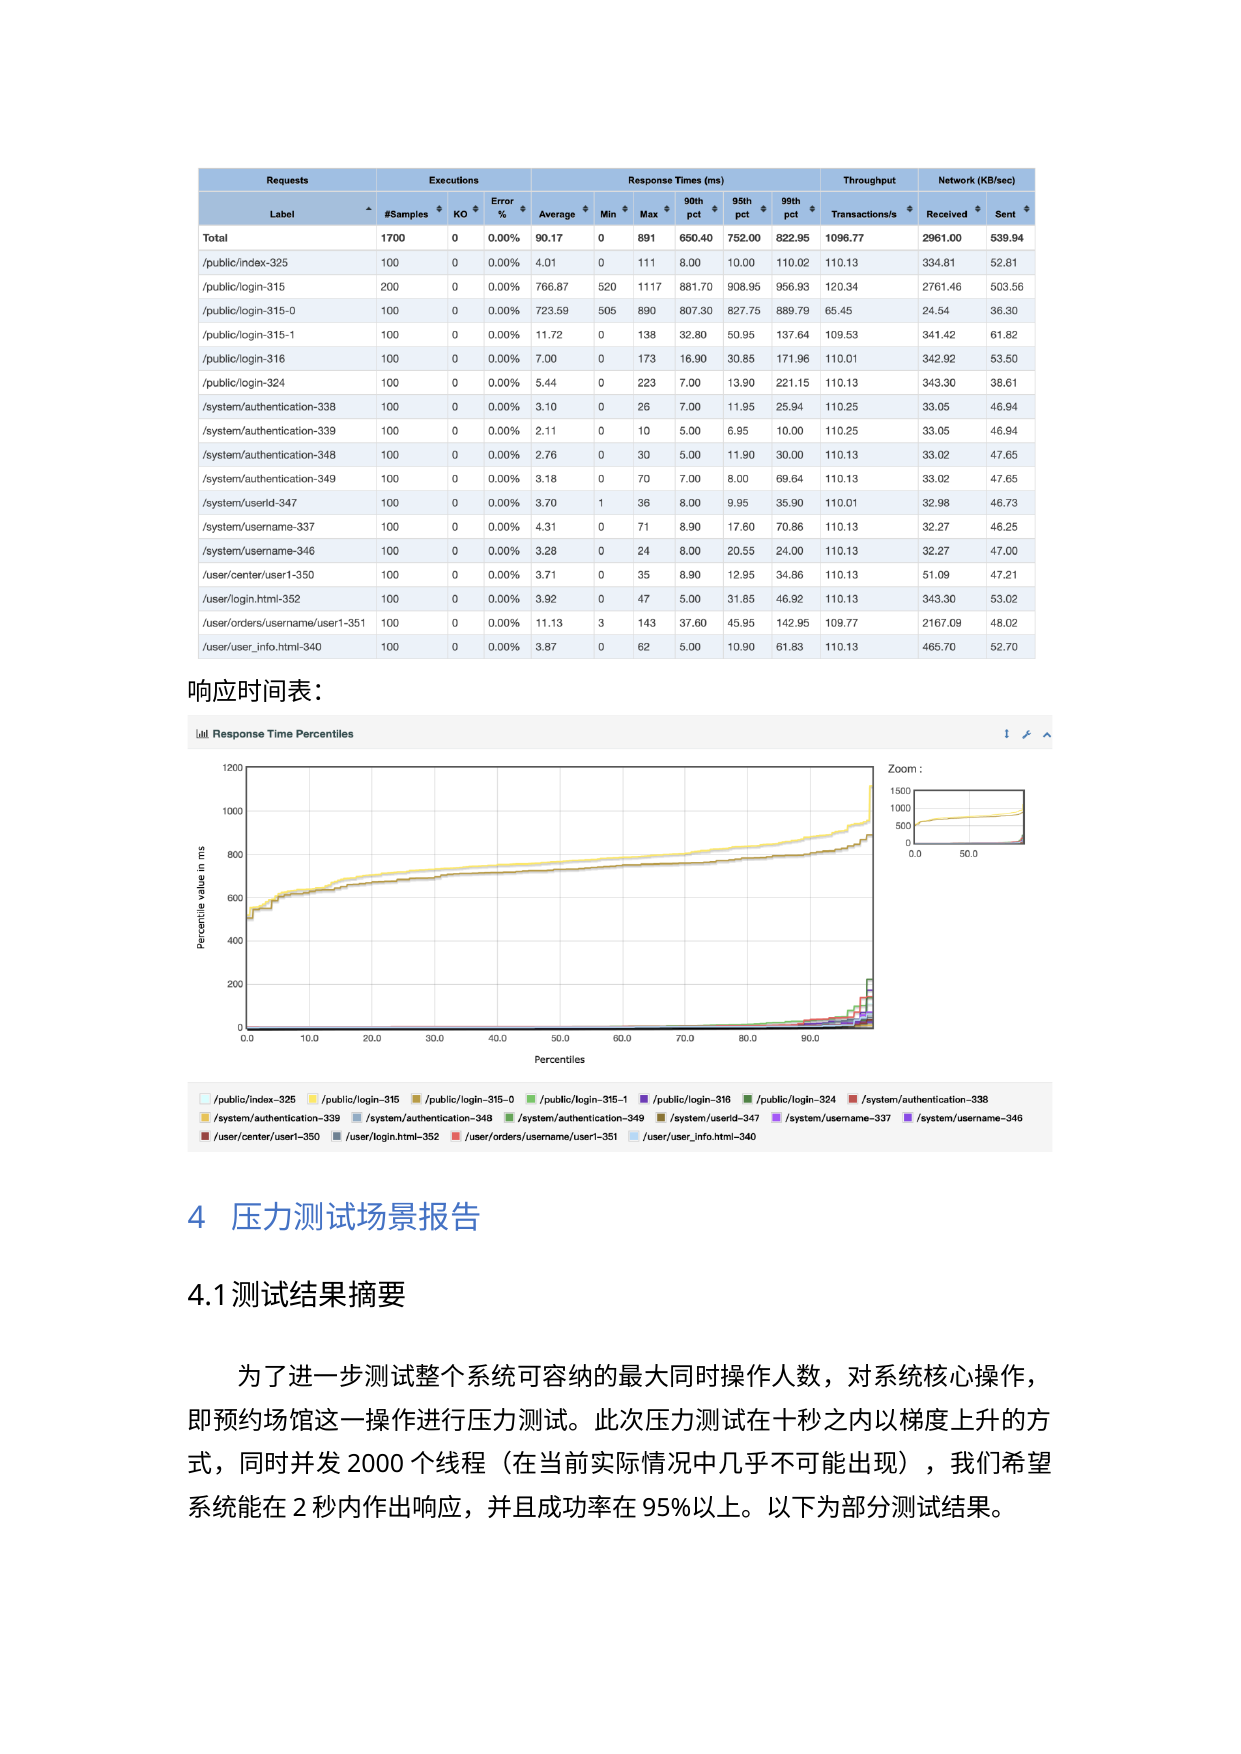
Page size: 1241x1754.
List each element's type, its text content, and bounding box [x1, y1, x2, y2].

list 响应时间表： [187, 672, 1053, 708]
text 为了进一步测试整个系统可容纳的最大同时操作人数，对系统核心操作，即预约场馆这一操作进行压力测试。此次压力测试在十秒之内以梯度上升的方式，同时并发2000个线程（在当前实际情况中几乎不可能出现），我们希望系统能在2秒内作出响应，并且成功率在95%以上。以下为部分测试结果。 [187, 1357, 1053, 1523]
subtitle 压力测试场景报告 [187, 1192, 1053, 1238]
subtitle 测试结果摘要 [187, 1272, 1053, 1314]
picture [187, 163, 1053, 665]
picture [187, 715, 1053, 1152]
